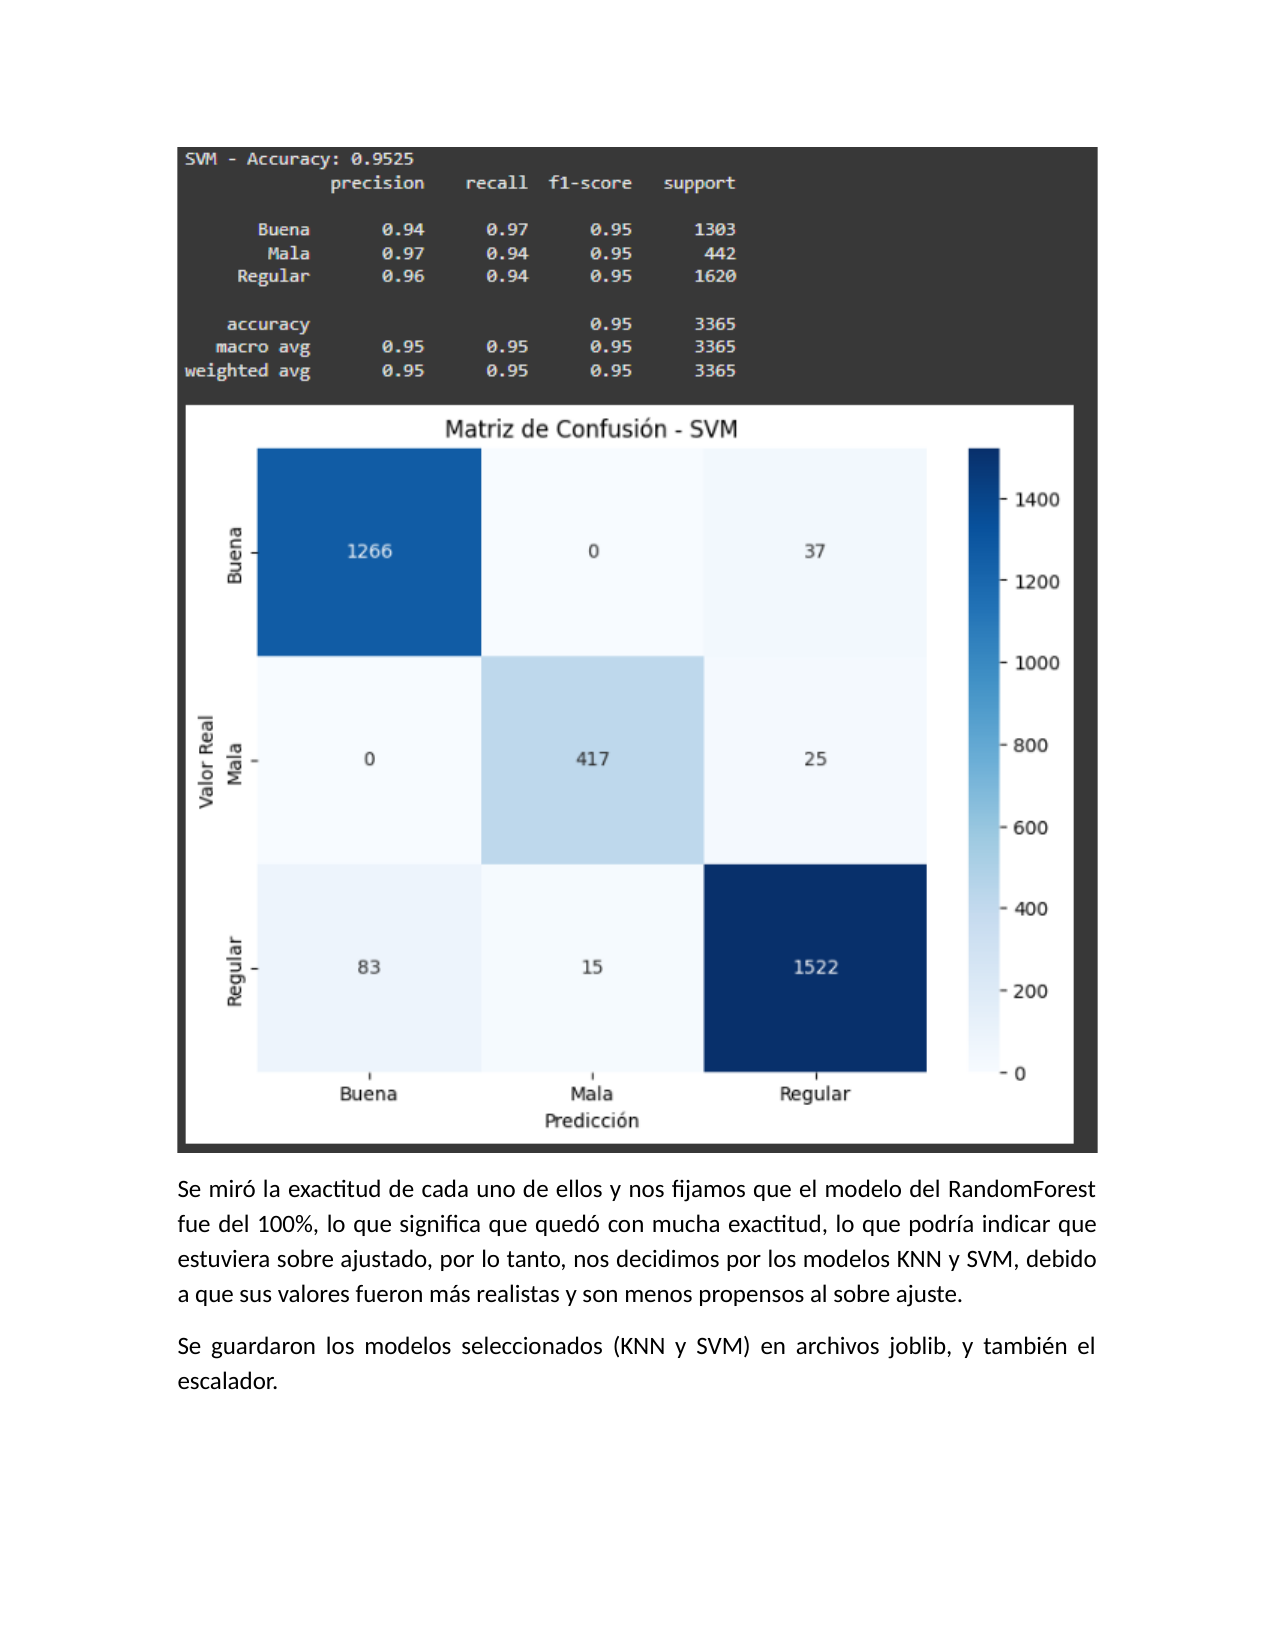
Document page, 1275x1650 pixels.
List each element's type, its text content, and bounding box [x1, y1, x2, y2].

text Se guardaron los modelos seleccionados (KNN y SVM) en archivos joblib, y también el escalador. [177, 1330, 1098, 1396]
text Se miró la exactitud de cada uno de ellos y nos fijamos que el modelo del RandomForest fue del 100%, lo que significa que quedó con mucha exactitud, lo que podría indicar que estuviera sobre ajustado, por lo tanto, nos decidimos por los modelos KNN y SVM, debido a que sus valores fueron más realistas y son menos propensos al sobre ajuste. [177, 1173, 1098, 1309]
picture [177, 147, 1098, 1153]
